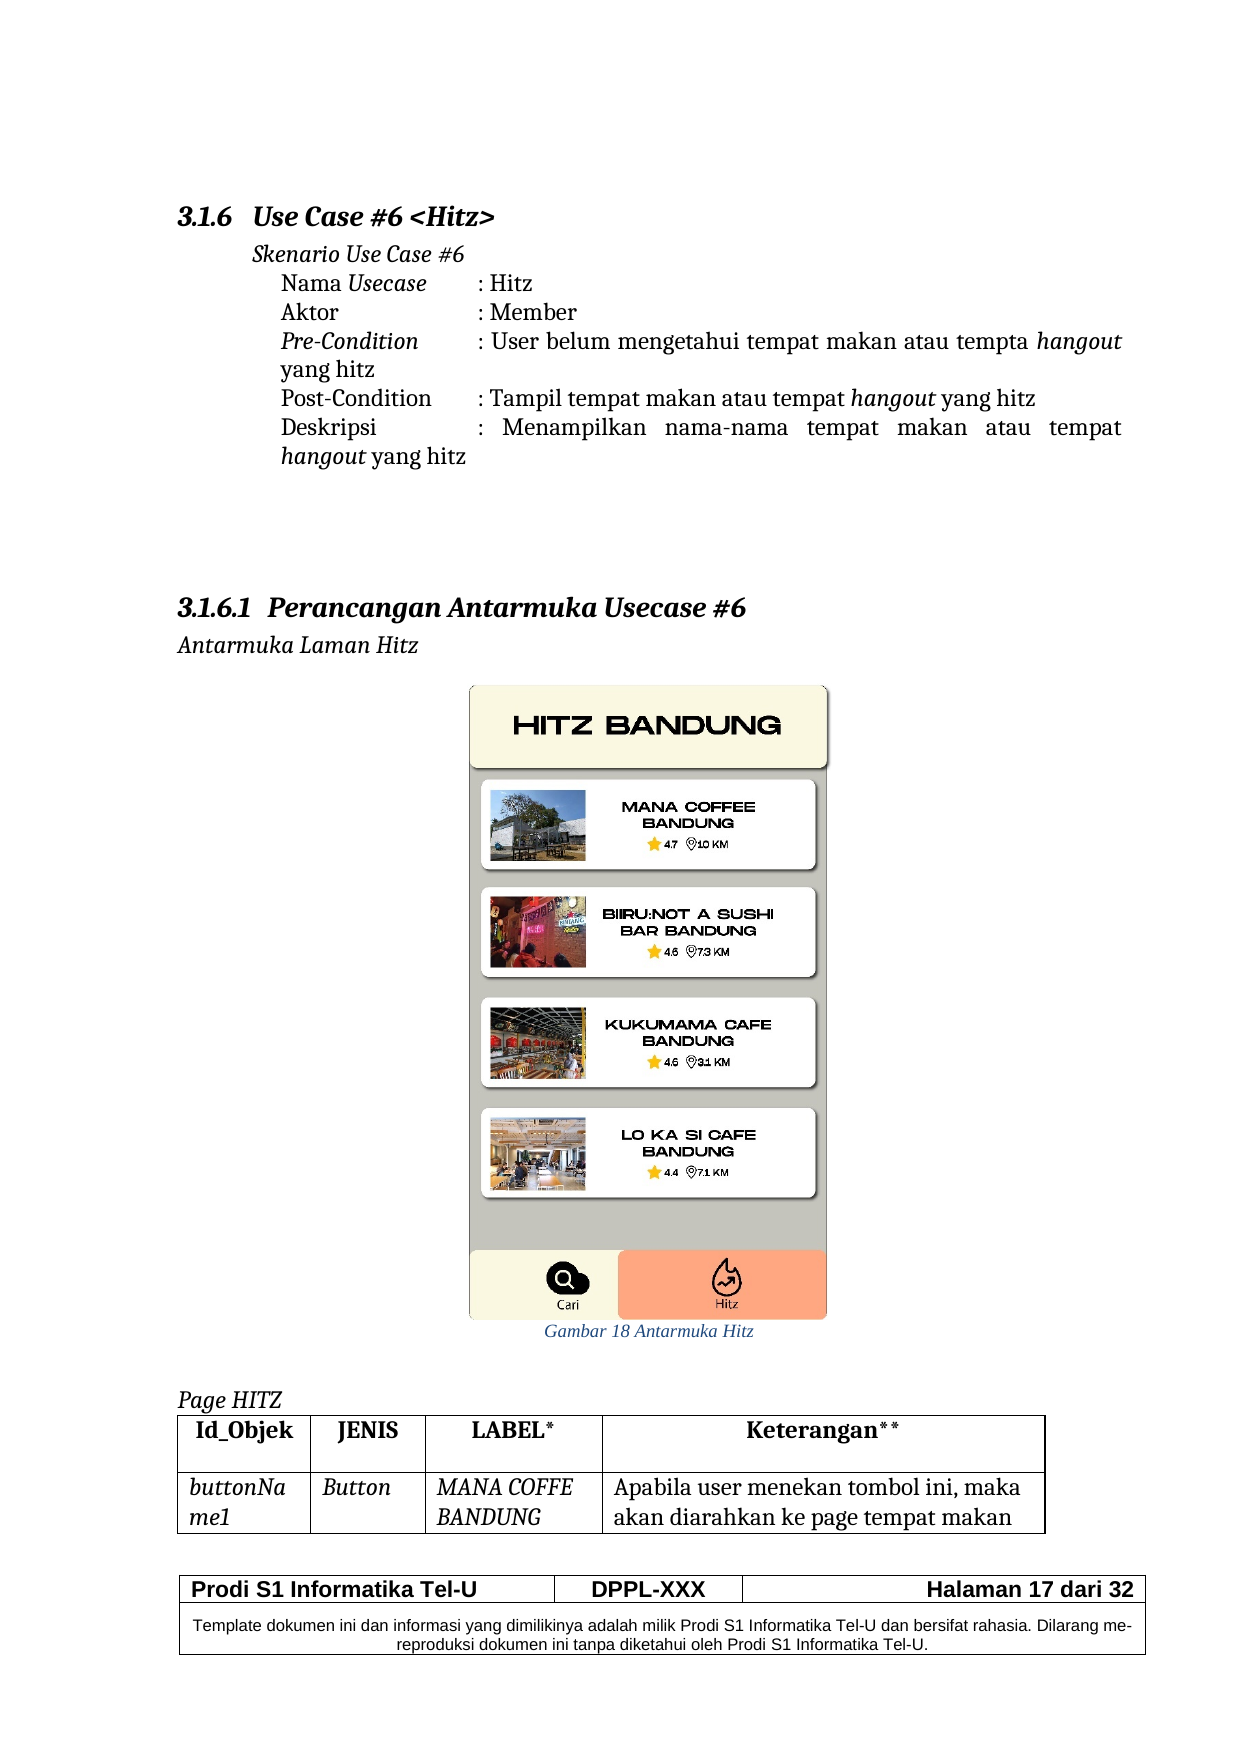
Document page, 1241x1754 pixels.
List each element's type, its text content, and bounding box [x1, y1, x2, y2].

subtitle 3.1.6 Use Case #6 <Hitz> [177, 201, 1122, 234]
table_cell Apabila user menekan tombol ini, maka akan diarahkan ke page tempat makan tersebut [603, 1473, 1044, 1533]
table_cell MANA COFFE BANDUNG [426, 1473, 602, 1533]
text 3.1.6.1 Perancangan Antarmuka Usecase #6 [177, 591, 1122, 625]
table_header Id_Objek [178, 1416, 310, 1472]
text Aktor : Member [281, 298, 1122, 327]
table_header LABEL* [426, 1416, 602, 1472]
text Antarmuka Laman Hitz [177, 631, 1122, 660]
text Post-Condition : Tampil tempat makan atau tempat hangout yang hitz [281, 384, 1122, 413]
text Deskripsi : Menampilkan nama-nama tempat makan atau tempat hangout yang hitz [281, 413, 1122, 470]
table_cell buttonName1 [178, 1473, 310, 1533]
text Skenario Use Case #6 [177, 240, 1122, 269]
table_header JENIS [311, 1416, 425, 1472]
table_header Keterangan** [603, 1416, 1044, 1472]
picture [467, 683, 833, 1320]
text Nama Usecase : Hitz [281, 269, 1122, 298]
text Page HITZ [177, 1386, 1122, 1415]
text Pre-Condition : User belum mengetahui tempat makan atau tempta hangout yang hitz [281, 327, 1122, 384]
table_cell Button [311, 1473, 425, 1533]
